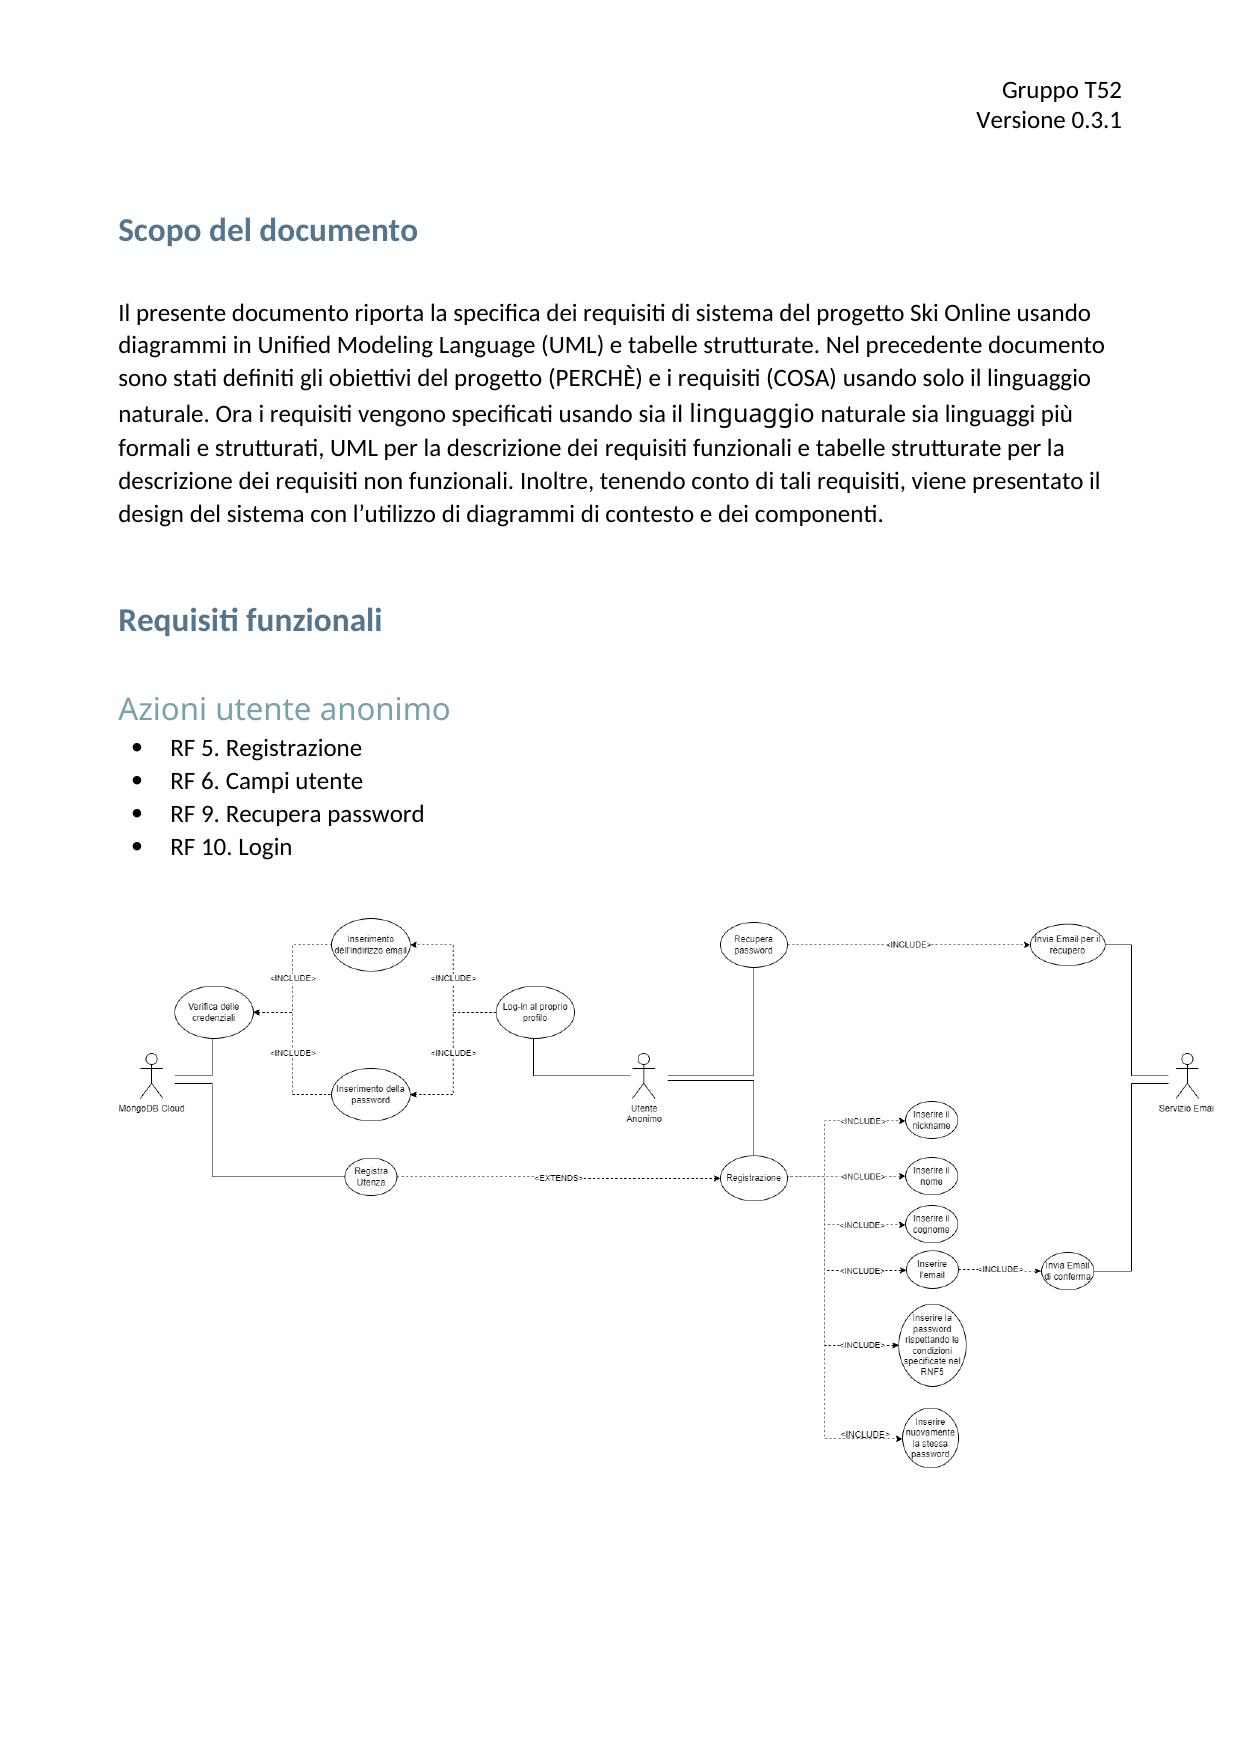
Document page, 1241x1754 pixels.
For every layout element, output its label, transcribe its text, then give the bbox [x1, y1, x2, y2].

list RF 9. Recupera password [133, 798, 1122, 829]
subtitle Azioni utente anonimo [118, 687, 1122, 729]
subtitle Requisiti funzionali [118, 599, 1122, 640]
list RF 6. Campi utente [133, 765, 1122, 796]
list RF 5. Registrazione [133, 732, 1122, 763]
list RF 10. Login [133, 831, 1122, 862]
picture [118, 918, 1214, 1468]
text Il presente documento riporta la specifica dei requisiti di sistema del progetto Ski Online usando diagrammi in Unified Modeling Language (UML) e tabelle strutturate. Nel precedente documento sono stati definiti gli obiettivi del progetto (PERCHÈ) e i requisiti (COSA) usando solo il linguaggio naturale. Ora i requisiti vengono specificati usando sia il linguaggio naturale sia linguaggi più formali e strutturati, UML per la descrizione dei requisiti funzionali e tabelle strutturate per la descrizione dei requisiti non funzionali. Inoltre, tenendo conto di tali requisiti, viene presentato il design del sistema con l’utilizzo di diagrammi di contesto e dei componenti. [118, 297, 1122, 528]
subtitle Scopo del documento [118, 209, 1122, 250]
